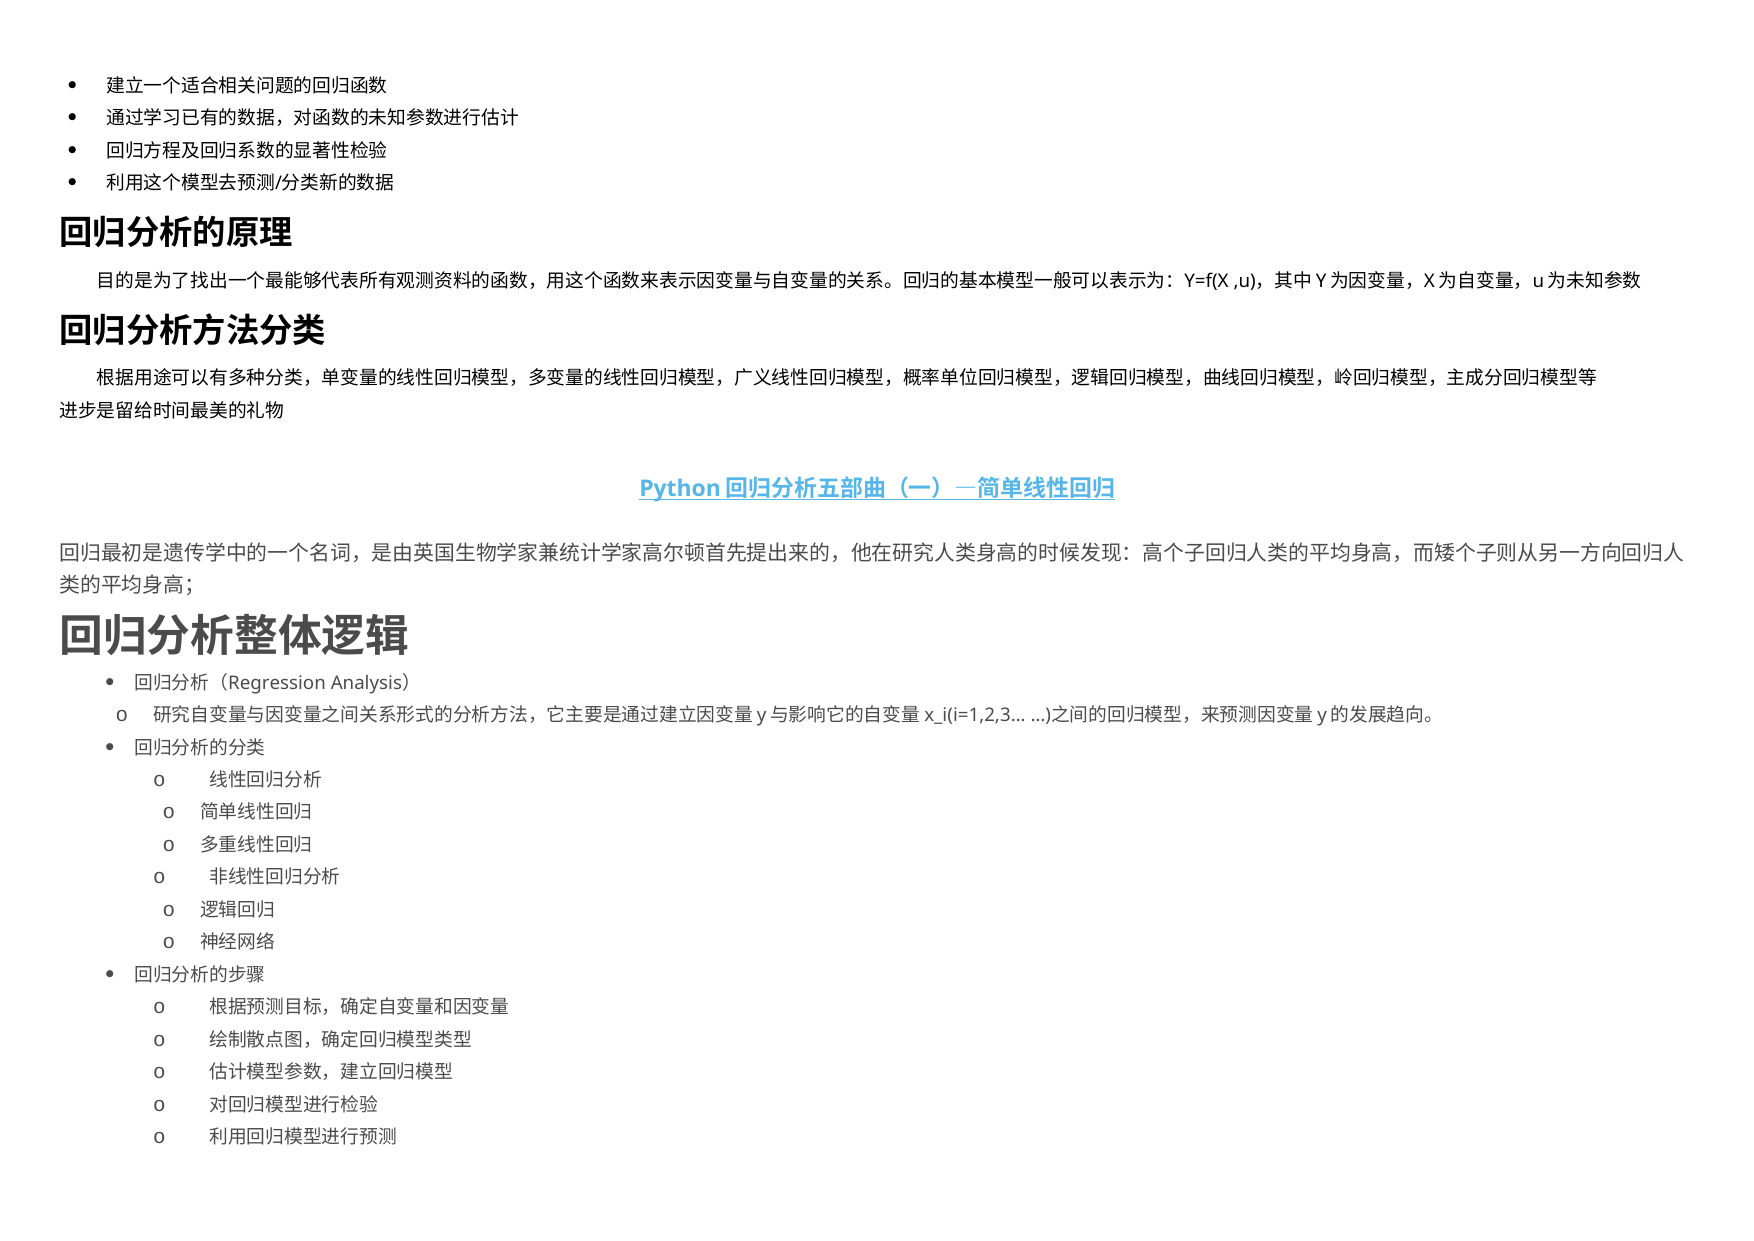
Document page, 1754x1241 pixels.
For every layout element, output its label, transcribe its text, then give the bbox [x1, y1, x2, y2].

list 回归分析的步骤 [106, 957, 1695, 990]
list 多重线性回归 [162, 827, 1695, 860]
list 回归分析的分类 [106, 730, 1695, 762]
list 对回归模型进行检验 [153, 1087, 1695, 1120]
list 估计模型参数，建立回归模型 [153, 1055, 1695, 1087]
text 回归最初是遗传学中的一个名词，是由英国生物学家兼统计学家高尔顿首先提出来的，他在研究人类身高的时候发现：高个子回归人类的平均身高，而矮个子则从另一方向回归人类的平均身高； [59, 535, 1695, 600]
list 建立一个适合相关问题的回归函数 [68, 68, 1695, 100]
list 非线性回归分析 [153, 860, 1695, 892]
text Python回归分析五部曲（一）—简单线性回归 [59, 454, 1695, 519]
text 进步是留给时间最美的礼物 [59, 393, 1695, 425]
text 目的是为了找出一个最能够代表所有观测资料的函数，用这个函数来表示因变量与自变量的关系。回归的基本模型一般可以表示为：Y=f(X ,u)，其中Y为因变量，X为自变量，u为未知参数 [59, 263, 1695, 295]
text 回归分析整体逻辑 [59, 600, 1695, 665]
list 简单线性回归 [162, 795, 1695, 827]
text 回归分析的原理 [59, 198, 1695, 263]
list 绘制散点图，确定回归模型类型 [153, 1022, 1695, 1055]
list 利用回归模型进行预测 [153, 1120, 1695, 1152]
list 通过学习已有的数据，对函数的未知参数进行估计 [68, 100, 1695, 133]
list 回归分析（Regression Analysis） [106, 665, 1695, 697]
text 根据用途可以有多种分类，单变量的线性回归模型，多变量的线性回归模型，广义线性回归模型，概率单位回归模型，逻辑回归模型，曲线回归模型，岭回归模型，主成分回归模型等 [59, 360, 1695, 393]
text 回归分析方法分类 [59, 295, 1695, 360]
list 根据预测目标，确定自变量和因变量 [153, 990, 1695, 1022]
list 回归方程及回归系数的显著性检验 [68, 133, 1695, 165]
list 神经网络 [162, 925, 1695, 957]
list 线性回归分析 [153, 762, 1695, 795]
list 研究自变量与因变量之间关系形式的分析方法，它主要是通过建立因变量y与影响它的自变量 x_i(i=1,2,3… …)之间的回归模型，来预测因变量y的发展趋向。 [115, 697, 1695, 730]
list 利用这个模型去预测/分类新的数据 [68, 165, 1695, 198]
list 逻辑回归 [162, 892, 1695, 925]
